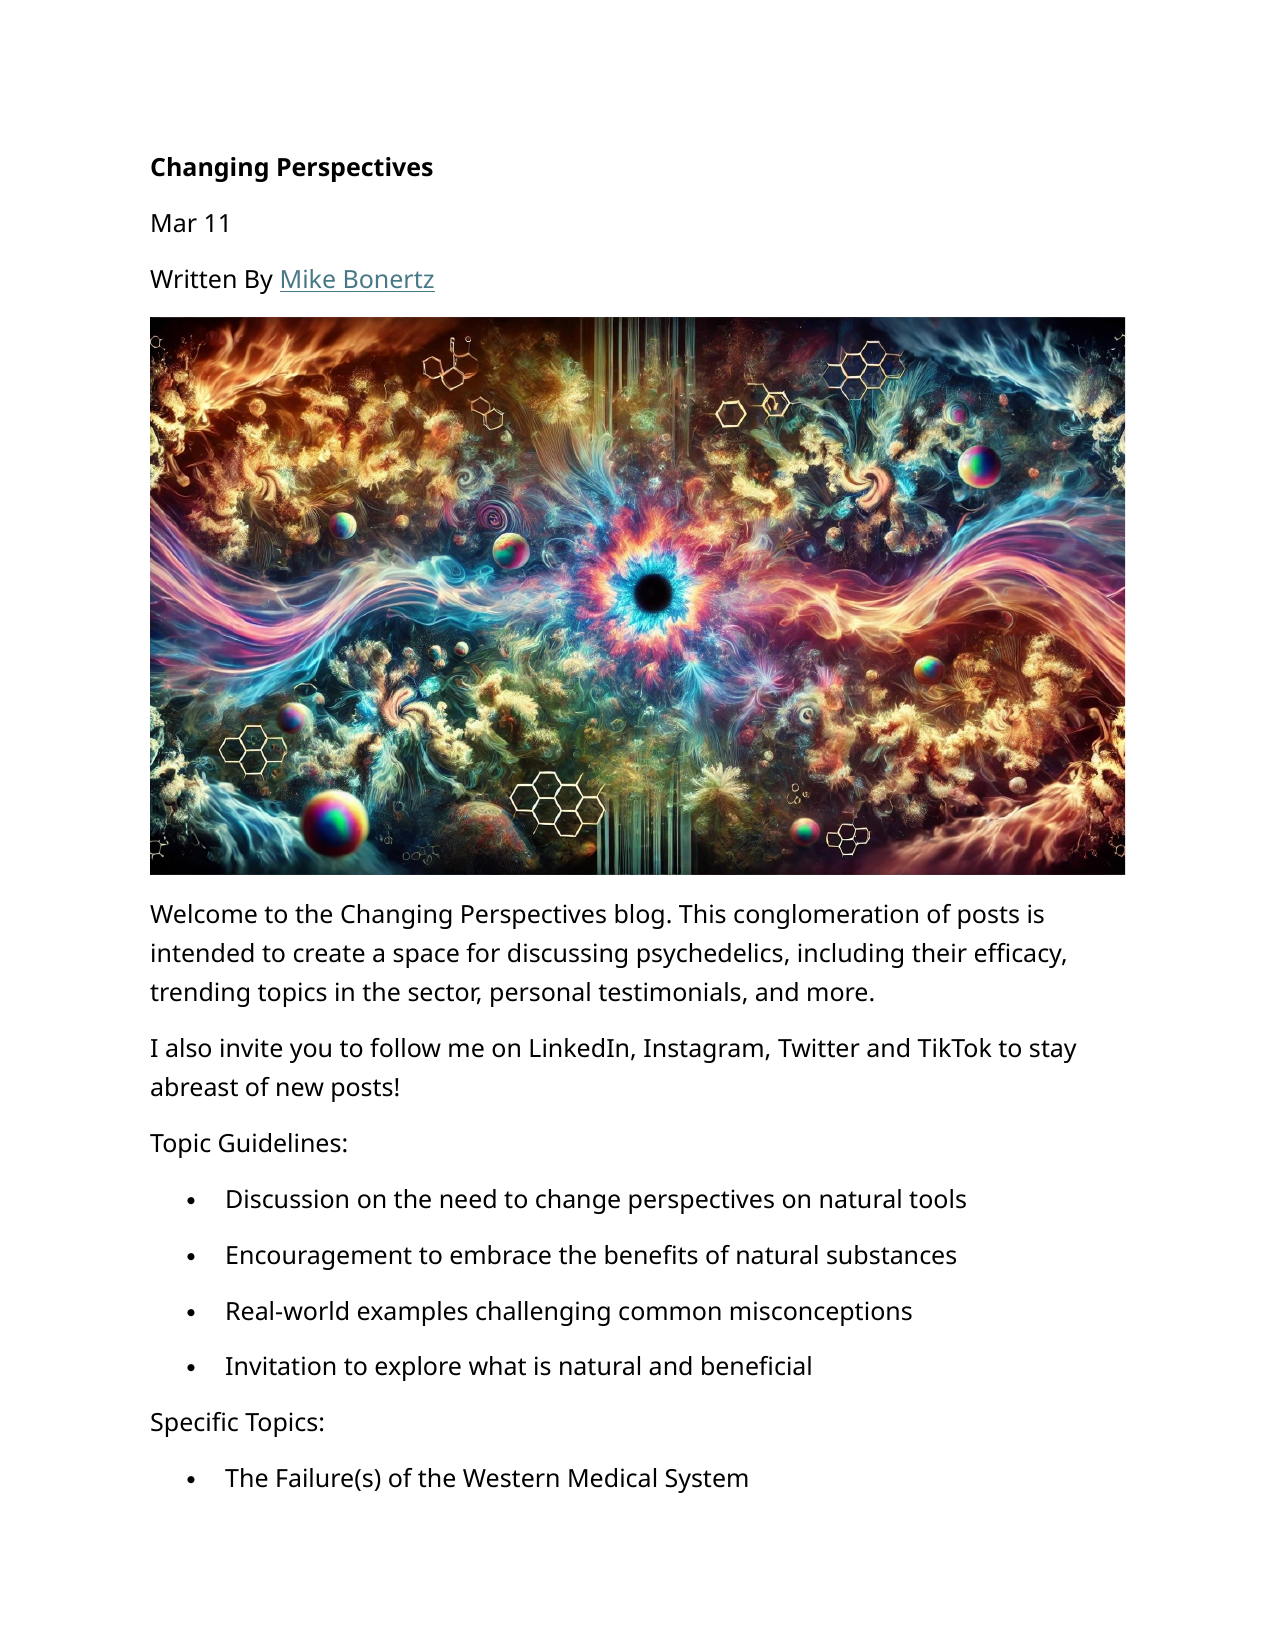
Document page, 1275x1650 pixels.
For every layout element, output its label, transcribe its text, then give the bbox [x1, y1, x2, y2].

text Specific Topics: [150, 1405, 1125, 1439]
text Topic Guidelines: [150, 1126, 1125, 1160]
text Written By Mike Bonertz [150, 262, 1125, 296]
picture [150, 317, 1125, 875]
list Discussion on the need to change perspectives on natural tools [187, 1181, 1125, 1216]
text Changing Perspectives [150, 150, 1125, 184]
list Real-world examples challenging common misconceptions [187, 1293, 1125, 1327]
list The Failure(s) of the Western Medical System [187, 1461, 1125, 1495]
text Welcome to the Changing Perspectives blog. This conglomeration of posts is intended to create a space for discussing psychedelics, including their efficacy, trending topics in the sector, personal testimonials, and more. [150, 896, 1125, 1009]
list Invitation to explore what is natural and beneficial [187, 1349, 1125, 1383]
text Mar 11 [150, 206, 1125, 240]
text I also invite you to follow me on LinkedIn, Instagram, Twitter and TikTok to stay abreast of new posts! [150, 1031, 1125, 1104]
list Encouragement to embrace the benefits of natural substances [187, 1237, 1125, 1271]
